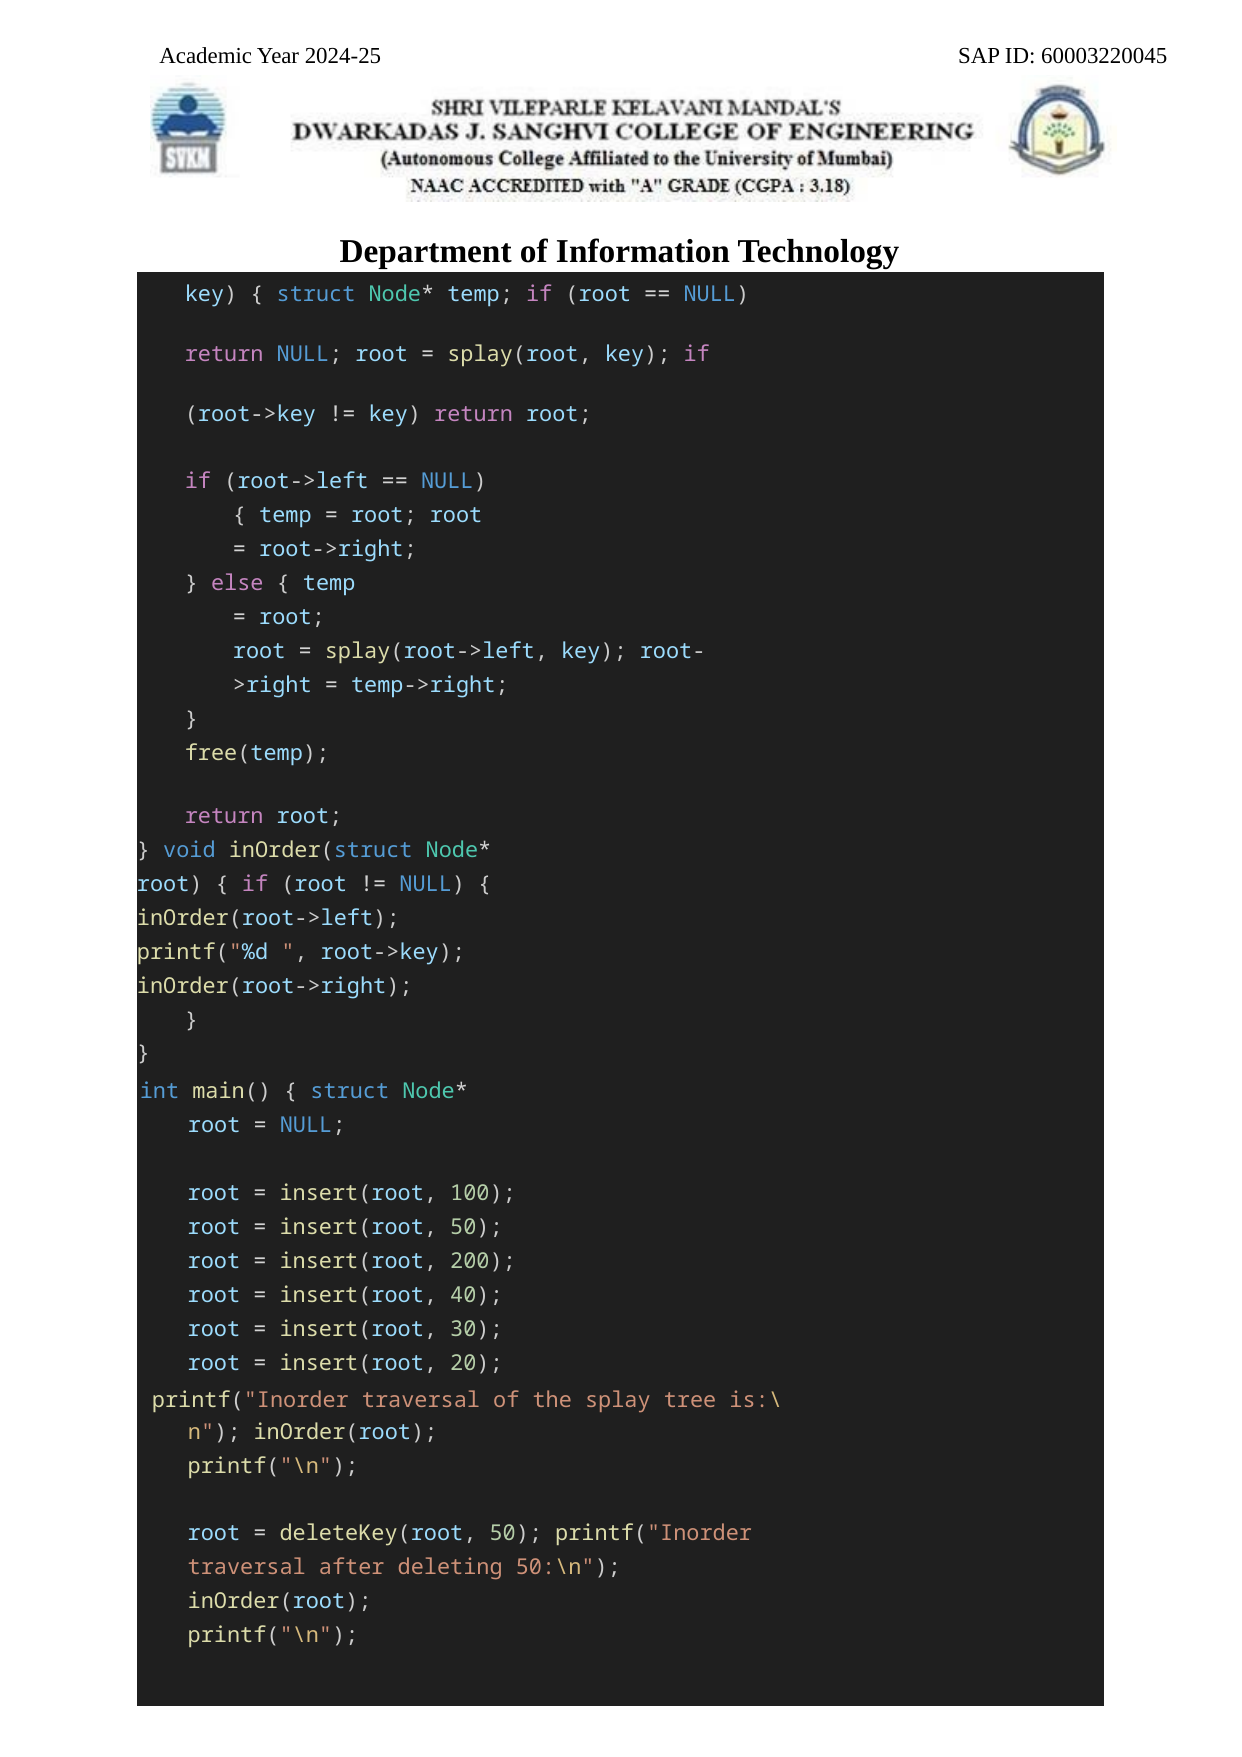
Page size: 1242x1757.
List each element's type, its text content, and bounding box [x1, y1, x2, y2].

picture [150, 75, 1118, 202]
